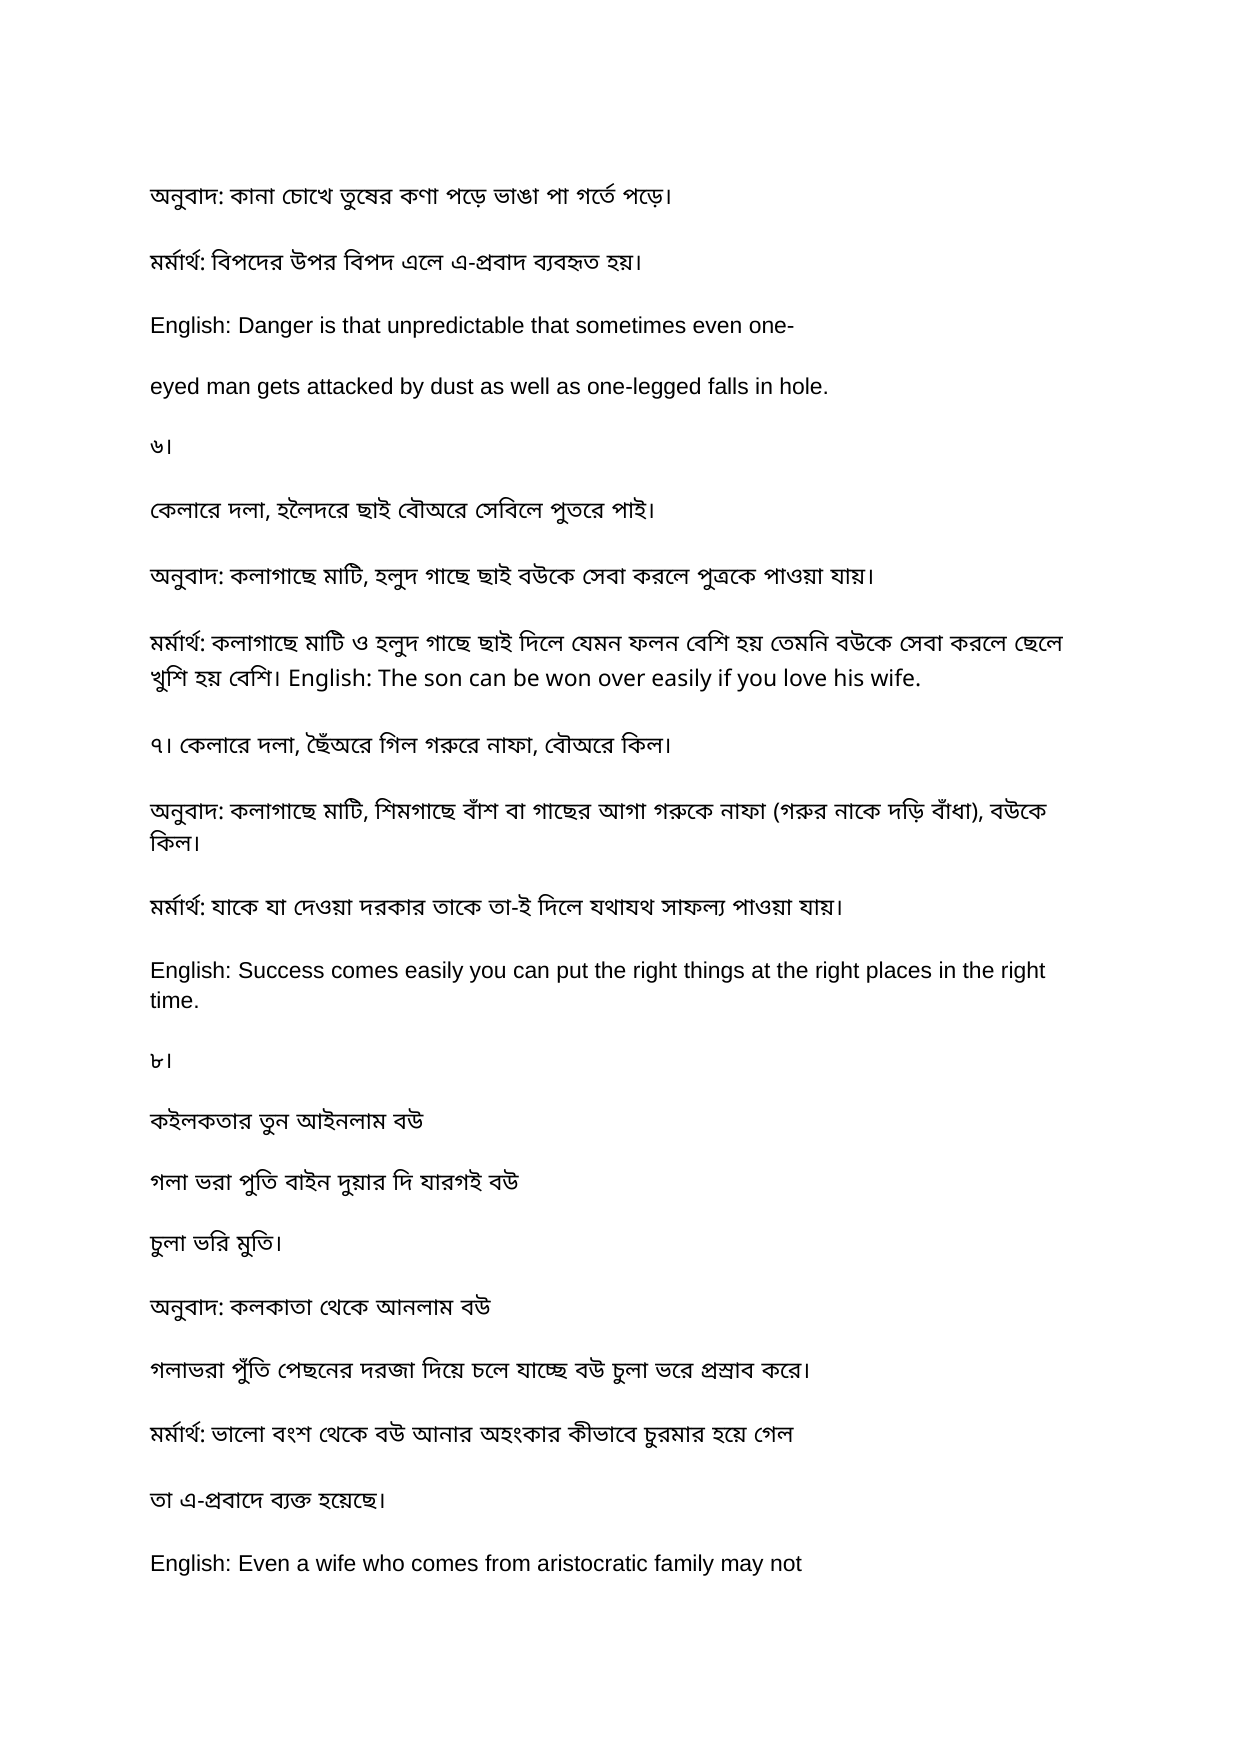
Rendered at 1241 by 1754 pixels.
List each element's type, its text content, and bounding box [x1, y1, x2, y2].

text মর্মার্থ: ভালো বংশ থেকে বউ আনার অহংকার কীভাবে চুরমার হয়ে গেল [150, 1418, 1090, 1449]
text চুলা ভরি মুতি। [150, 1230, 1090, 1257]
text English: Danger is that unpredictable that sometimes even one- [150, 312, 1090, 339]
text অনুবাদ: কলাগাছে মাটি, হলুদ গাছে ছাই বউকে সেবা করলে পুত্রকে পাওয়া যায়। [150, 560, 1090, 592]
text ৬। [150, 433, 1090, 460]
text English: Even a wife who comes from aristocratic family may not [150, 1550, 1090, 1576]
text গলা ভরা পুতি বাইন দুয়ার দি যারগই বউ [150, 1169, 260, 1196]
text eyed man gets attacked by dust as well as one-legged falls in hole. [150, 373, 1090, 399]
text কেলারে দলা, হলৈদরে ছাই বৌঅরে সেবিলে পুতরে পাই। [150, 494, 1090, 525]
text অনুবাদ: কানা চোখে তুষের কণা পড়ে ভাঙা পা গর্তে পড়ে। [150, 180, 1090, 211]
text গলাভরা পুঁতি পেছনের দরজা দিয়ে চলে যাচ্ছে বউ চুলা ভরে প্রস্রাব করে। [245, 1357, 1090, 1384]
text ৭। কেলারে দলা, ছৈঁঅরে গিল গরুরে নাফা, বৌঅরে কিল। [150, 728, 1090, 760]
text মর্মার্থ: কলাগাছে মাটি ও হলুদ গাছে ছাই দিলে যেমন ফলন বেশি হয় তেমনি বউকে সেবা করলে ছেলে খুশি হয় বেশি। English: The son can be won over easily if you love his wife. [150, 626, 1090, 694]
text কইলকতার তুন আইনলাম বউ [150, 1108, 1090, 1135]
text English: Success comes easily you can put the right things at the right places in the right time. [150, 957, 1090, 1013]
text মর্মার্থ: যাকে যা দেওয়া দরকার তাকে তা-ই দিলে যথাযথ সাফল্য পাওয়া যায়। [150, 891, 1090, 922]
text মর্মার্থ: বিপদের উপর বিপদ এলে এ-প্রবাদ ব্যবহৃত হয়। [150, 246, 1090, 278]
text ৮। [150, 1047, 1090, 1074]
text অনুবাদ: কলাগাছে মাটি, শিমগাছে বাঁশ বা গাছের আগা গরুকে নাফা (গরুর নাকে দড়ি বাঁধা), বউকে কিল। [150, 795, 1090, 857]
text তা এ-প্রবাদে ব্যক্ত হয়েছে। [150, 1484, 1090, 1515]
text অনুবাদ: কলকাতা থেকে আনলাম বউ [150, 1291, 1090, 1322]
text গলা ভরা পুতি বাইন দুয়ার দি যারগই বউ [252, 1169, 1090, 1196]
